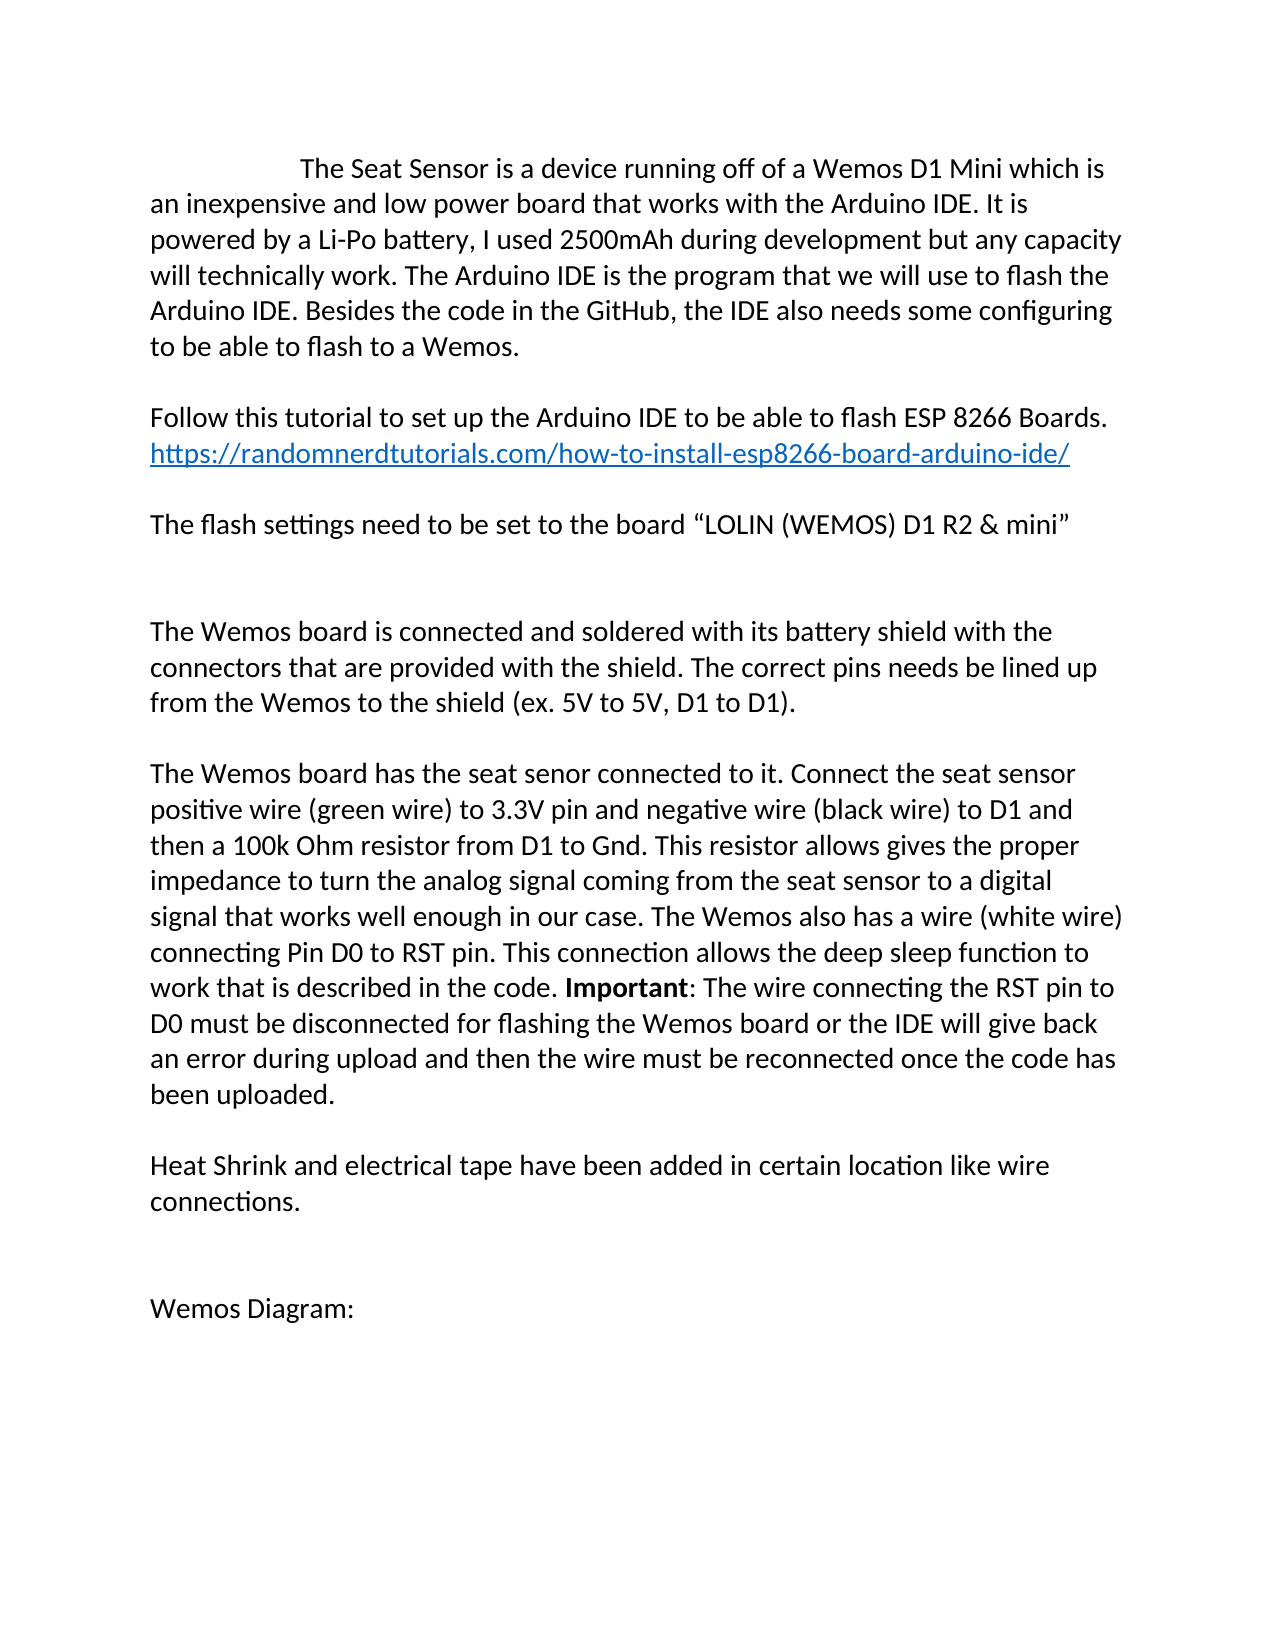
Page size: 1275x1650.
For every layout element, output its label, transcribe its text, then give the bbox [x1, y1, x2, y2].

text The flash settings need to be set to the board “LOLIN (WEMOS) D1 R2 & mini” [150, 506, 1125, 542]
text https://randomnerdtutorials.com/how-to-install-esp8266-board-arduino-ide/ [150, 435, 1125, 471]
text Heat Shrink and electrical tape have been added in certain location like wire connections. [150, 1147, 1125, 1219]
text The Wemos board has the seat senor connected to it. Connect the seat sensor positive wire (green wire) to 3.3V pin and negative wire (black wire) to D1 and then a 100k Ohm resistor from D1 to Gnd. This resistor allows gives the proper impedance to turn the analog signal coming from the seat sensor to a digital signal that works well enough in our case. The Wemos also has a wire (white wire) connecting Pin D0 to RST pin. This connection allows the deep sleep function to work that is described in the code. Important: The wire connecting the RST pin to D0 must be disconnected for flashing the Wemos board or the IDE will give back an error during upload and then the wire must be reconnected once the code has been uploaded. [150, 756, 1125, 1112]
text Wemos Diagram: [150, 1290, 1125, 1326]
text Follow this tutorial to set up the Arduino IDE to be able to flash ESP 8266 Boards. [150, 399, 1125, 435]
text The Wemos board is connected and soldered with its battery shield with the connectors that are provided with the shield. The correct pins needs be lined up from the Wemos to the shield (ex. 5V to 5V, D1 to D1). [150, 613, 1125, 720]
